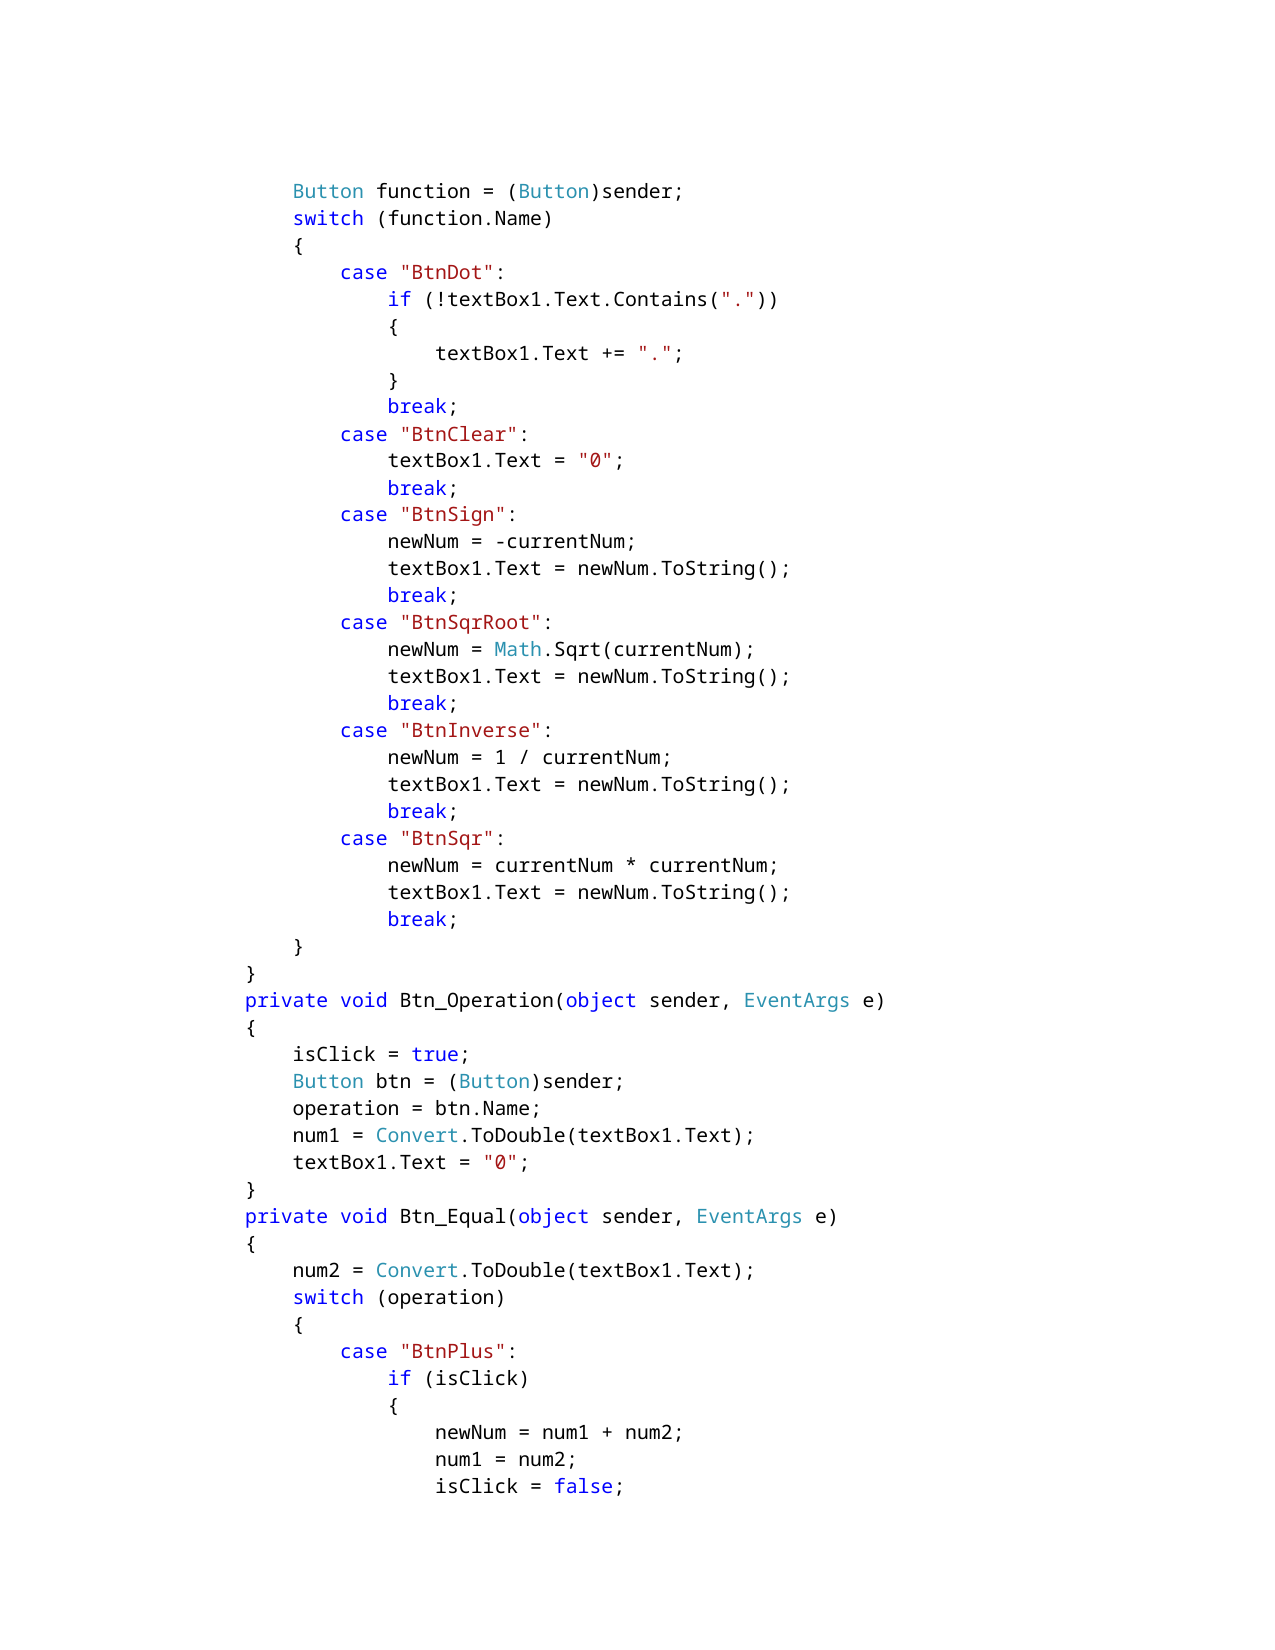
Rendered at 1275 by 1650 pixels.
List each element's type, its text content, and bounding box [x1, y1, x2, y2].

text textBox1.Text = "0"; [150, 1148, 1125, 1175]
text Button function = (Button)sender; [150, 177, 1125, 204]
text break; [150, 797, 1125, 824]
text newNum = Math.Sqrt(currentNum); [150, 636, 1125, 663]
text newNum = -currentNum; [150, 528, 1125, 555]
text case "BtnSqrRoot": [150, 609, 1125, 636]
text num1 = num2; [150, 1445, 1125, 1472]
text { [150, 231, 1125, 258]
text case "BtnSqr": [150, 824, 1125, 851]
text newNum = currentNum * currentNum; [150, 851, 1125, 878]
text case "BtnClear": [150, 420, 1125, 447]
text { [150, 1391, 1125, 1418]
text isClick = false; [150, 1472, 1125, 1499]
text textBox1.Text = newNum.ToString(); [150, 555, 1125, 582]
text } [150, 959, 1125, 986]
text private void Btn_Equal(object sender, EventArgs e) [150, 1202, 1125, 1229]
text operation = btn.Name; [150, 1094, 1125, 1121]
text case "BtnInverse": [150, 717, 1125, 743]
text case "BtnSign": [150, 501, 1125, 528]
text newNum = 1 / currentNum; [150, 743, 1125, 771]
text break; [150, 474, 1125, 501]
text if (isClick) [150, 1364, 1125, 1391]
text } [150, 932, 1125, 959]
text textBox1.Text = newNum.ToString(); [150, 878, 1125, 905]
text } [150, 366, 1125, 393]
text { [150, 312, 1125, 339]
text textBox1.Text = newNum.ToString(); [150, 771, 1125, 797]
text break; [150, 393, 1125, 420]
text break; [150, 582, 1125, 609]
text textBox1.Text = newNum.ToString(); [150, 663, 1125, 689]
text break; [150, 905, 1125, 932]
text case "BtnDot": [150, 258, 1125, 285]
text if (!textBox1.Text.Contains(".")) [150, 285, 1125, 312]
text break; [150, 689, 1125, 717]
text private void Btn_Operation(object sender, EventArgs e) [150, 986, 1125, 1013]
text num1 = Convert.ToDouble(textBox1.Text); [150, 1121, 1125, 1148]
text { [150, 1229, 1125, 1256]
text Button btn = (Button)sender; [150, 1067, 1125, 1094]
text } [150, 1175, 1125, 1202]
text num2 = Convert.ToDouble(textBox1.Text); [150, 1256, 1125, 1283]
text { [150, 1310, 1125, 1337]
text switch (operation) [150, 1283, 1125, 1310]
text switch (function.Name) [150, 204, 1125, 231]
text textBox1.Text = "0"; [150, 447, 1125, 474]
text { [150, 1013, 1125, 1040]
text textBox1.Text += "."; [150, 339, 1125, 366]
text isClick = true; [150, 1040, 1125, 1067]
text newNum = num1 + num2; [150, 1418, 1125, 1445]
text case "BtnPlus": [150, 1337, 1125, 1364]
